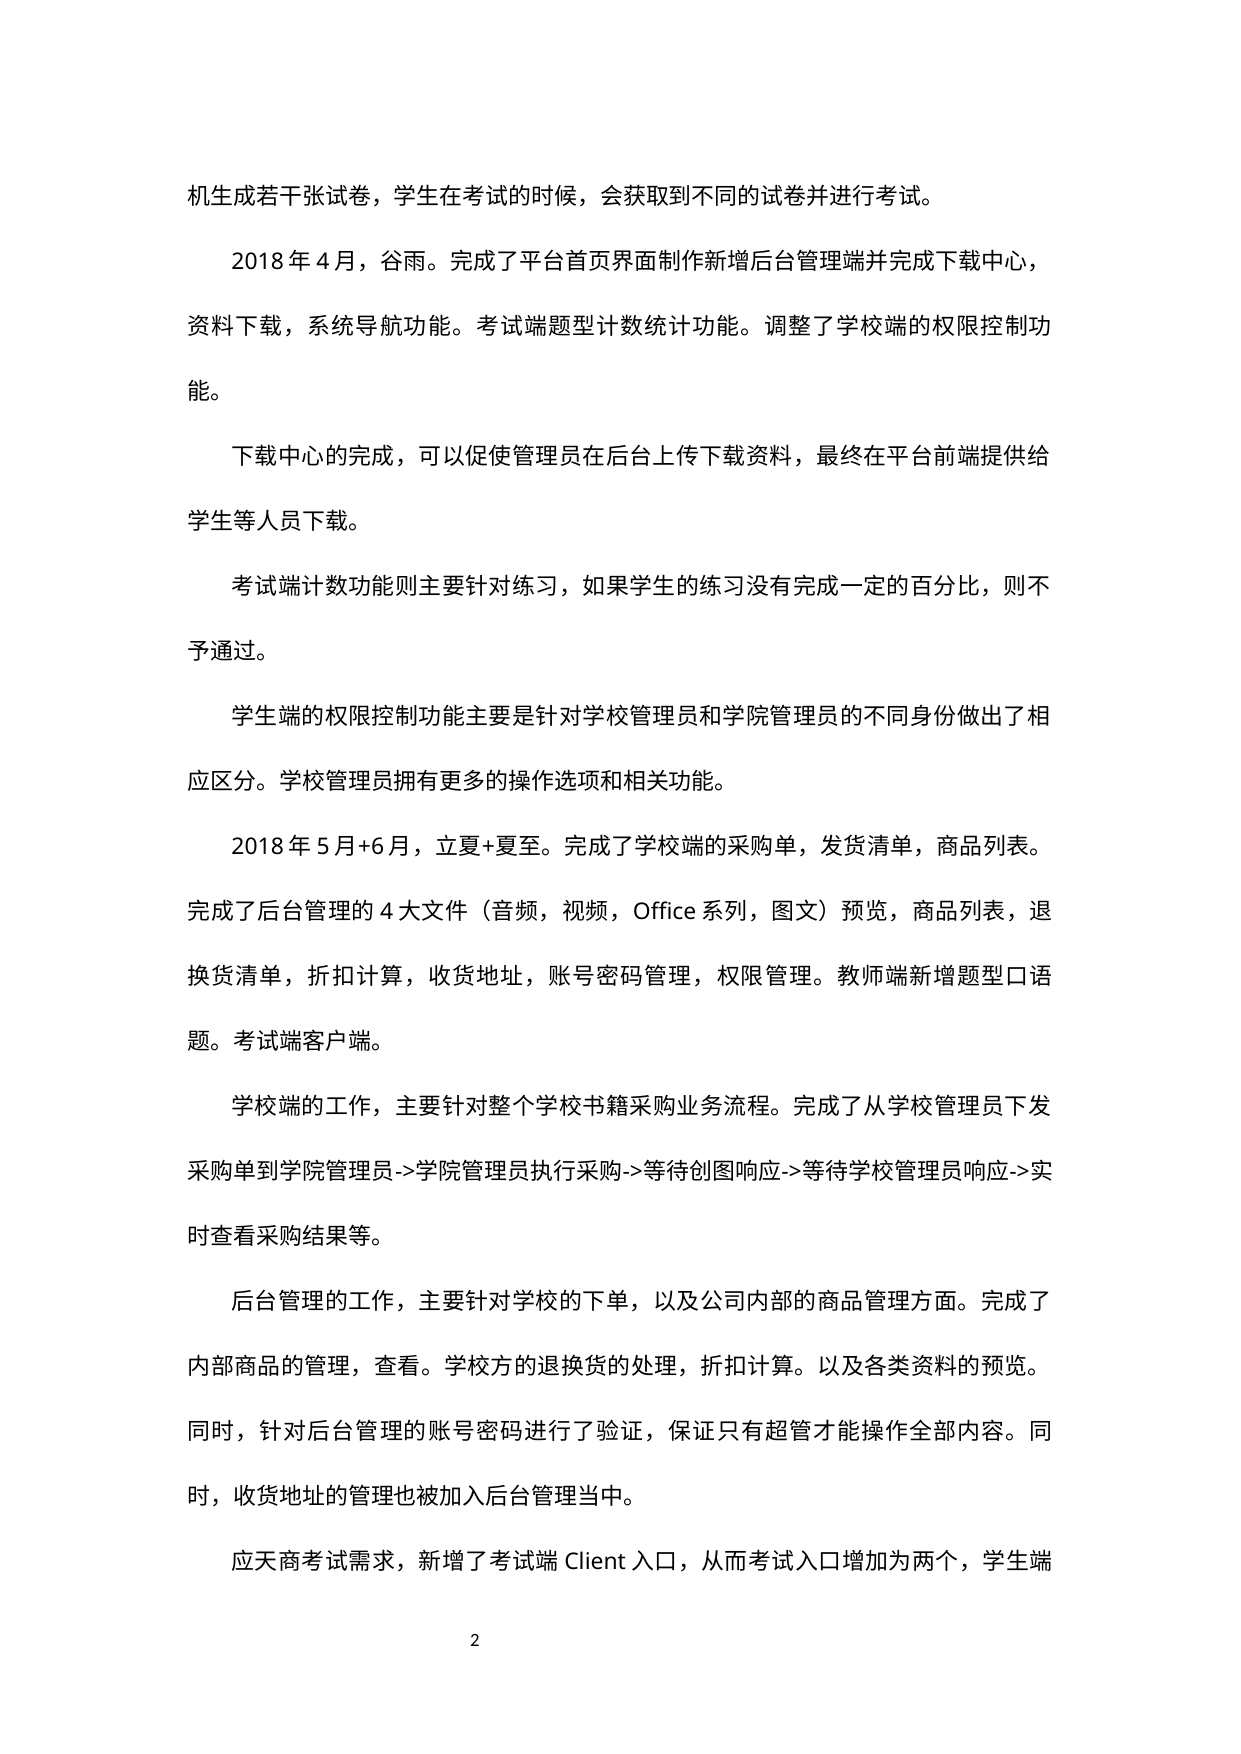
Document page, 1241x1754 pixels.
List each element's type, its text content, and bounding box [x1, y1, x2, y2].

text 2018年5月+6月，立夏+夏至。完成了学校端的采购单，发货清单，商品列表。完成了后台管理的4大文件（音频，视频，Office系列，图文）预览，商品列表，退换货清单，折扣计算，收货地址，账号密码管理，权限管理。教师端新增题型口语题。考试端客户端。 [187, 812, 1053, 1072]
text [187, 1527, 1053, 1592]
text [187, 162, 1053, 227]
text 后台管理的工作，主要针对学校的下单，以及公司内部的商品管理方面。完成了内部商品的管理，查看。学校方的退换货的处理，折扣计算。以及各类资料的预览。同时，针对后台管理的账号密码进行了验证，保证只有超管才能操作全部内容。同时，收货地址的管理也被加入后台管理当中。 [187, 1267, 1053, 1527]
text 2018年4月，谷雨。完成了平台首页界面制作新增后台管理端并完成下载中心，资料下载，系统导航功能。考试端题型计数统计功能。调整了学校端的权限控制功能。 [187, 227, 1053, 422]
text 学生端的权限控制功能主要是针对学校管理员和学院管理员的不同身份做出了相应区分。学校管理员拥有更多的操作选项和相关功能。 [187, 682, 1053, 812]
text 下载中心的完成，可以促使管理员在后台上传下载资料，最终在平台前端提供给学生等人员下载。 [187, 422, 1053, 552]
text 学校端的工作，主要针对整个学校书籍采购业务流程。完成了从学校管理员下发采购单到学院管理员->学院管理员执行采购->等待创图响应->等待学校管理员响应->实时查看采购结果等。 [187, 1072, 1053, 1267]
text 考试端计数功能则主要针对练习，如果学生的练习没有完成一定的百分比，则不予通过。 [187, 552, 1053, 682]
